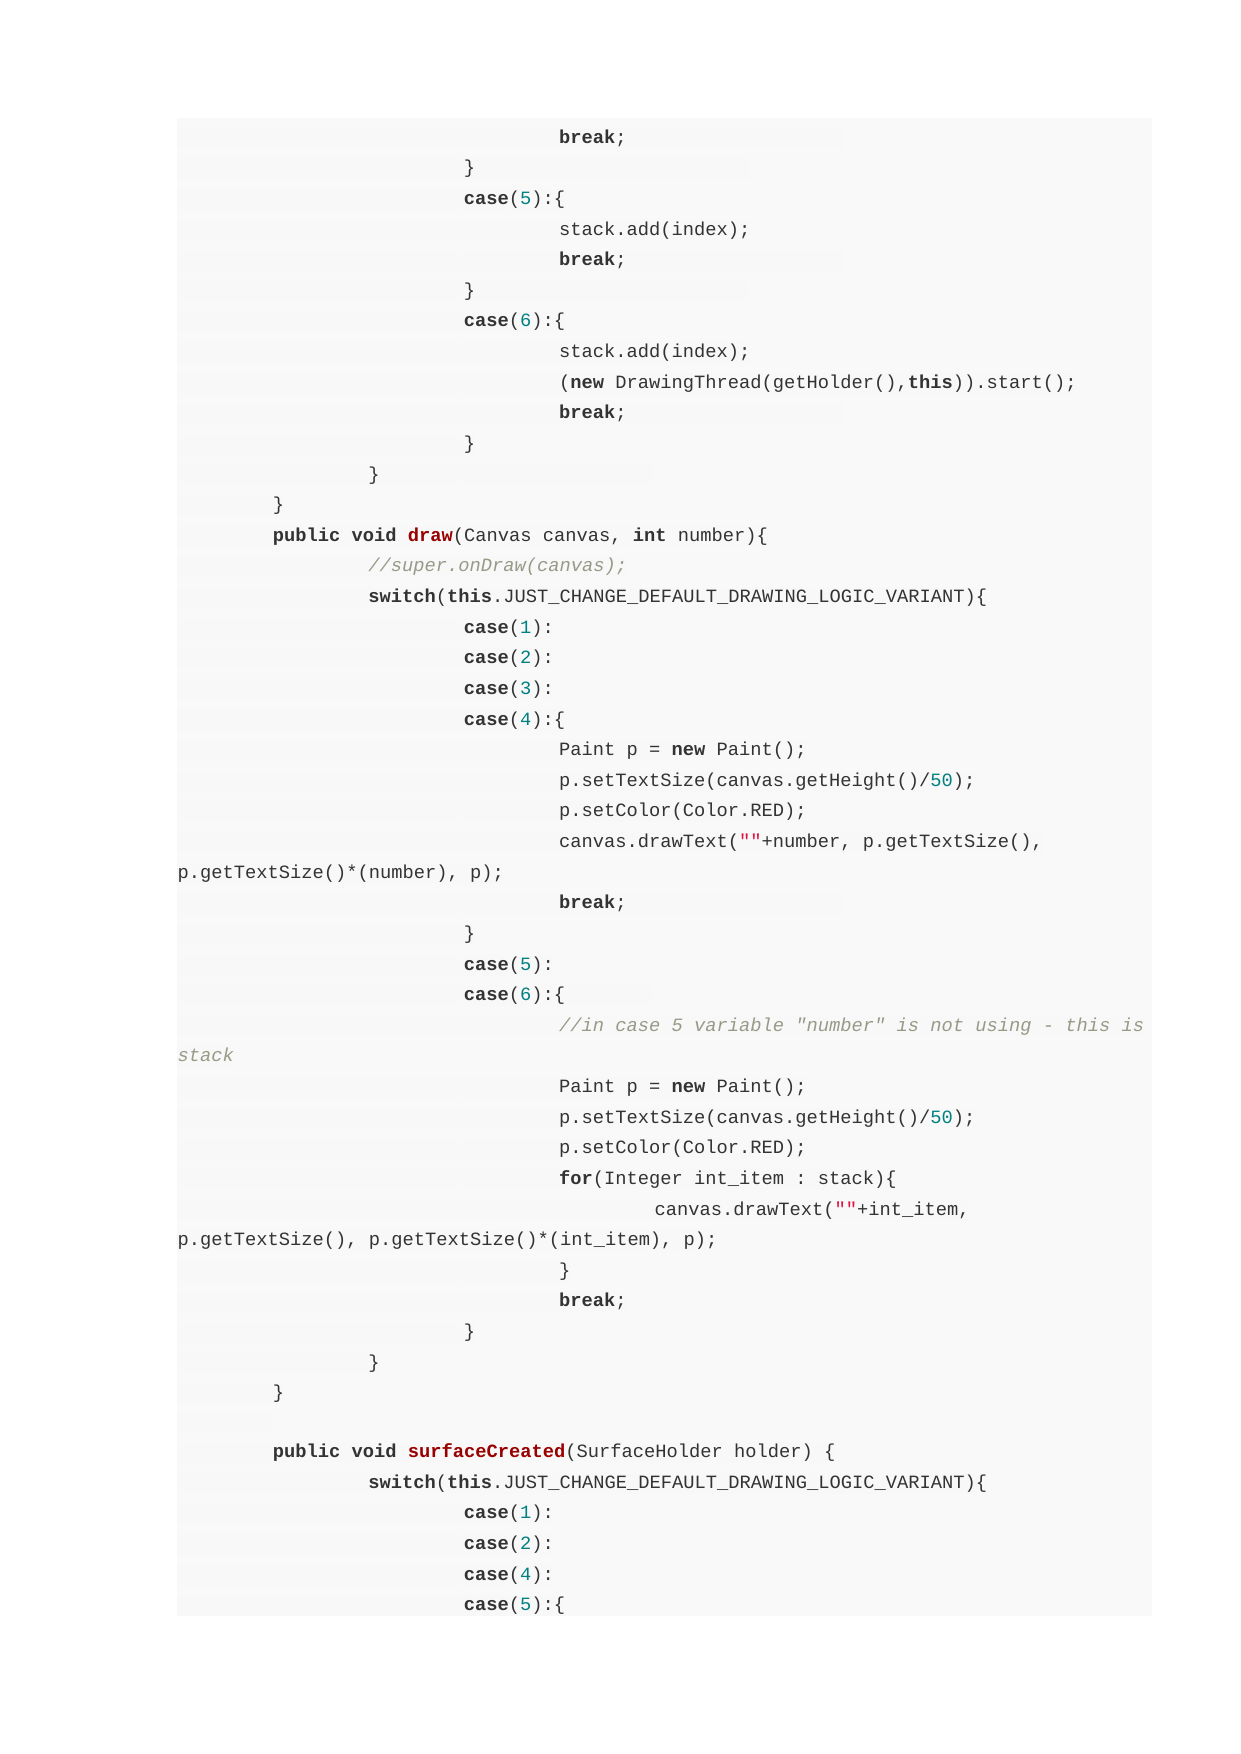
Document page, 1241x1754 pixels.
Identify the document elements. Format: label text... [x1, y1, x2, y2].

text p.setTextSize(canvas.getHeight()/50); [177, 1098, 1152, 1129]
text break; [177, 118, 1152, 149]
text Paint p = new Paint(); [177, 731, 1152, 761]
text p.setTextSize(canvas.getHeight()/50); [177, 761, 1152, 792]
text case(1): [177, 608, 1152, 639]
text case(4):{ [177, 700, 1152, 731]
text case(2): [177, 1524, 1152, 1555]
text case(6):{ [177, 302, 1152, 332]
text p.setColor(Color.RED); [177, 1129, 1152, 1159]
text stack.add(index); [177, 210, 1152, 241]
text } [177, 1343, 1152, 1374]
text case(1): [177, 1494, 1152, 1524]
text } [177, 1312, 1152, 1343]
text break; [177, 394, 1152, 424]
text switch(this.JUST_CHANGE_DEFAULT_DRAWING_LOGIC_VARIANT){ [177, 1463, 1152, 1494]
text break; [177, 241, 1152, 271]
text } [177, 486, 1152, 516]
text switch(this.JUST_CHANGE_DEFAULT_DRAWING_LOGIC_VARIANT){ [177, 577, 1152, 608]
text } [177, 424, 1152, 455]
text } [177, 455, 1152, 486]
text case(4): [177, 1555, 1152, 1586]
text public void draw(Canvas canvas, int number){ [177, 516, 1152, 547]
text public void surfaceCreated(SurfaceHolder holder) { [177, 1432, 1152, 1463]
text break; [177, 884, 1152, 914]
text //super.onDraw(canvas); [177, 547, 1152, 577]
text } [177, 149, 1152, 179]
text p.setColor(Color.RED); [177, 792, 1152, 822]
text //in case 5 variable "number" is not using - this is stack [177, 1006, 1152, 1067]
text } [177, 271, 1152, 302]
text case(5):{ [177, 1586, 1152, 1616]
text case(5): [177, 945, 1152, 976]
text case(2): [177, 639, 1152, 669]
text } [177, 1251, 1152, 1282]
text break; [177, 1282, 1152, 1312]
text stack.add(index); [177, 332, 1152, 363]
text case(6):{ [177, 976, 1152, 1006]
text (new DrawingThread(getHolder(),this)).start(); [177, 363, 1152, 394]
text case(5):{ [177, 179, 1152, 210]
text canvas.drawText(""+number, p.getTextSize(), p.getTextSize()*(number), p); [177, 822, 1152, 884]
text } [177, 914, 1152, 945]
text canvas.drawText(""+int_item, p.getTextSize(), p.getTextSize()*(int_item), p); [177, 1190, 1152, 1251]
text } [177, 1374, 1152, 1404]
text for(Integer int_item : stack){ [177, 1159, 1152, 1190]
text case(3): [177, 669, 1152, 700]
text Paint p = new Paint(); [177, 1067, 1152, 1098]
